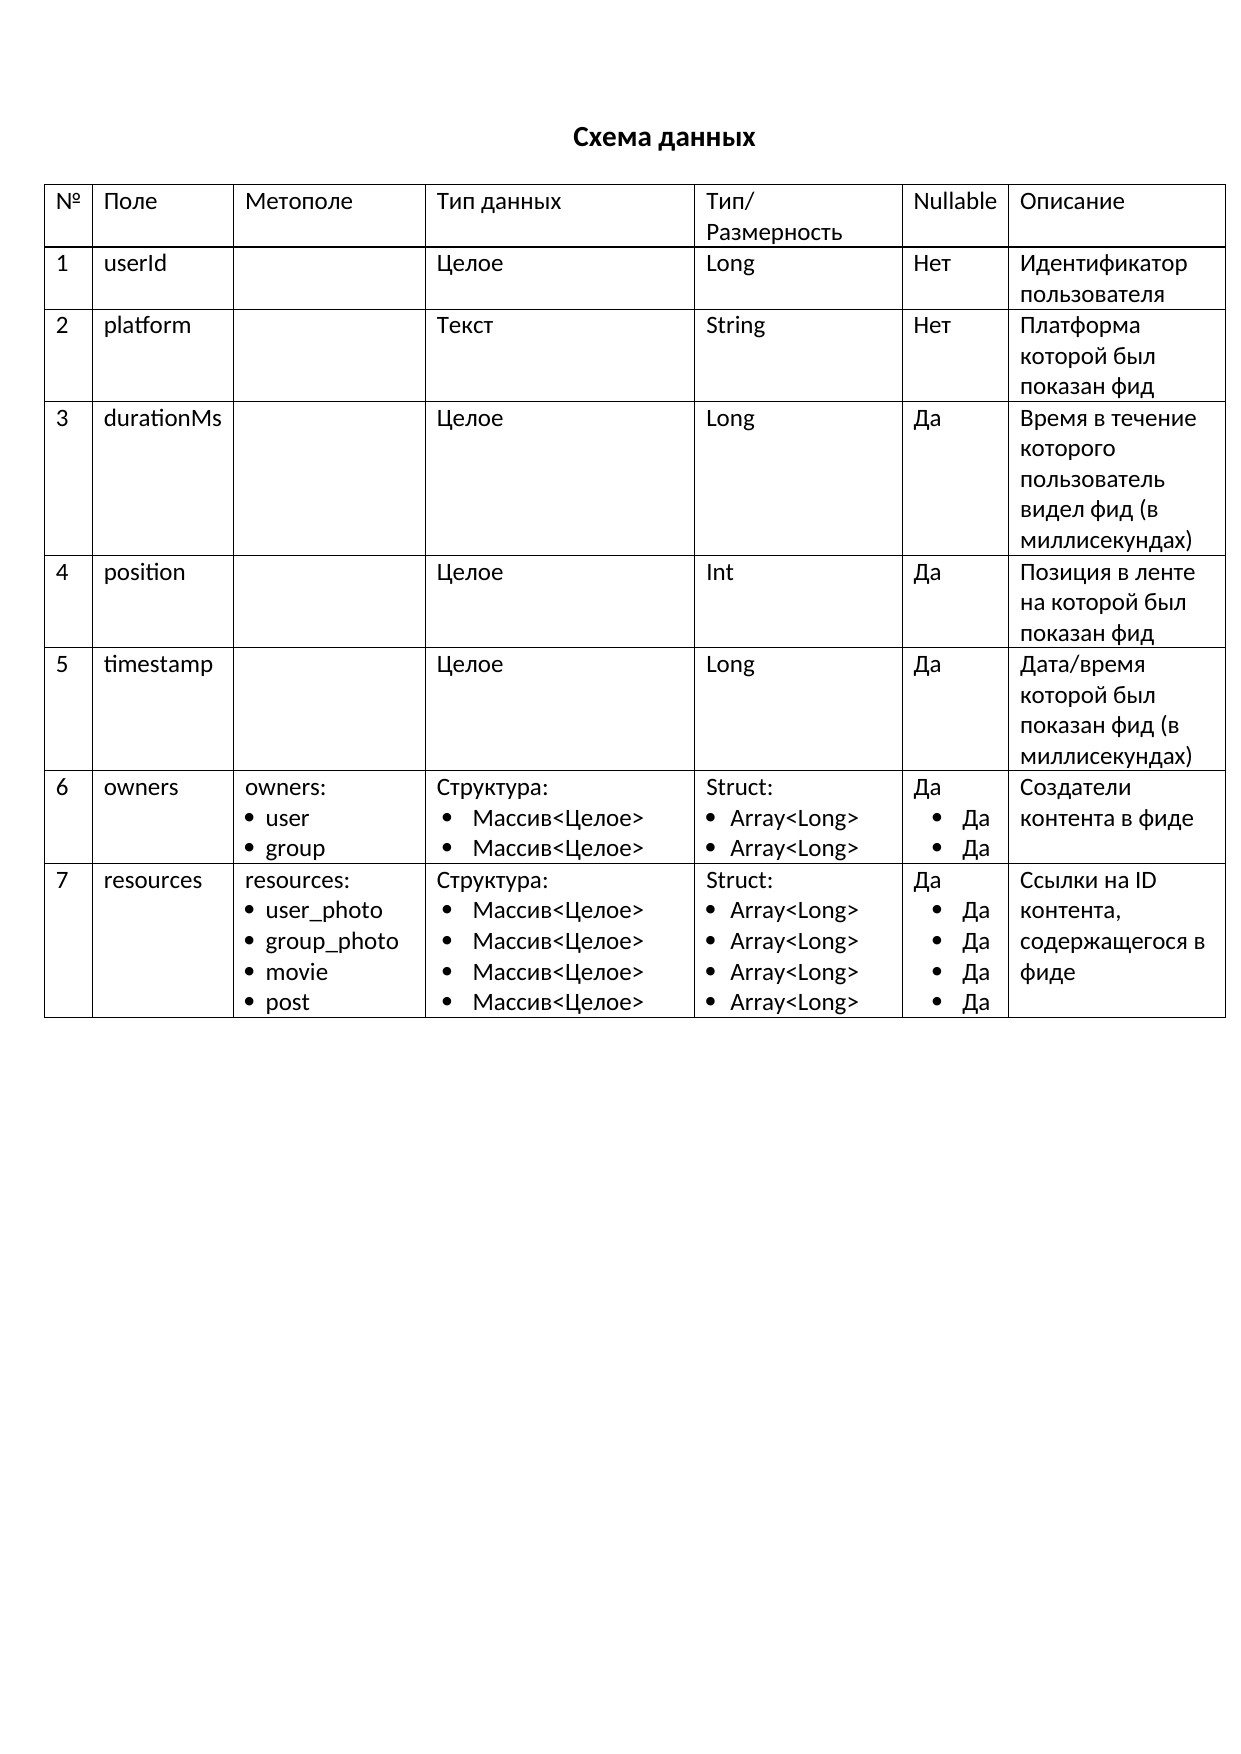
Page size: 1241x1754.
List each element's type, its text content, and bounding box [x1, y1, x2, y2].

table_cell Целое [426, 402, 694, 555]
table_cell Long [695, 648, 902, 770]
table_cell 2 [45, 310, 92, 401]
table_cell Нет [903, 310, 1008, 401]
table_cell [234, 310, 425, 401]
table_cell Да Да Да [903, 771, 1008, 863]
table_cell String [695, 310, 902, 401]
table_cell Int [695, 556, 902, 647]
table_cell Long [695, 402, 902, 555]
table_cell Целое [426, 556, 694, 647]
table_cell owners: user group [234, 771, 425, 863]
table_cell Ссылки на ID контента, содержащегося в фиде [1009, 864, 1225, 1017]
table_cell [234, 648, 425, 770]
table_header Nullable [903, 185, 1008, 246]
table_cell Целое [426, 648, 694, 770]
table_cell [234, 556, 425, 647]
table_cell position [93, 556, 233, 647]
table_cell Дата/время которой был показан фид (в миллисекундах) [1009, 648, 1225, 770]
table_cell owners [93, 771, 233, 863]
table_cell 6 [45, 771, 92, 863]
table_cell 4 [45, 556, 92, 647]
table_cell resources: user_photo group_photo movie post [234, 864, 425, 1017]
table_cell Struct: Array<Long> Array<Long> [695, 771, 902, 863]
text Схема данных [177, 118, 1152, 154]
table_cell Время в течение которого пользователь видел фид (в миллисекундах) [1009, 402, 1225, 555]
table_header Тип/Размерность [695, 185, 902, 246]
table_cell Да Да Да Да Да [903, 864, 1008, 1017]
table_cell durationMs [93, 402, 233, 555]
table_cell Да [903, 556, 1008, 647]
table_header Тип данных [426, 185, 694, 246]
table_cell 7 [45, 864, 92, 1017]
table_cell [234, 402, 425, 555]
table_cell Целое [426, 248, 694, 308]
table_cell platform [93, 310, 233, 401]
table_cell timestamp [93, 648, 233, 770]
table_cell Позиция в ленте на которой был показан фид [1009, 556, 1225, 647]
table_cell Структура: Массив<Целое> Массив<Целое> [426, 771, 694, 863]
table_cell resources [93, 864, 233, 1017]
table_cell 3 [45, 402, 92, 555]
table_cell [234, 248, 425, 308]
table_header Поле [93, 185, 233, 246]
table_cell Платформа которой был показан фид [1009, 310, 1225, 401]
table_cell Создатели контента в фиде [1009, 771, 1225, 863]
table_cell Структура: Массив<Целое> Массив<Целое> Массив<Целое> Массив<Целое> [426, 864, 694, 1017]
table_cell userId [93, 248, 233, 308]
table_cell 1 [45, 248, 92, 308]
table_cell Да [903, 648, 1008, 770]
table_header Метополе [234, 185, 425, 246]
table_cell Да [903, 402, 1008, 555]
table_header № [45, 185, 92, 246]
table_header Описание [1009, 185, 1225, 246]
table_cell Long [695, 248, 902, 308]
table_cell 5 [45, 648, 92, 770]
table_cell Struct: Array<Long> Array<Long> Array<Long> Array<Long> [695, 864, 902, 1017]
table_cell Нет [903, 248, 1008, 308]
table_cell Текст [426, 310, 694, 401]
table_cell Идентификатор пользователя [1009, 248, 1225, 308]
